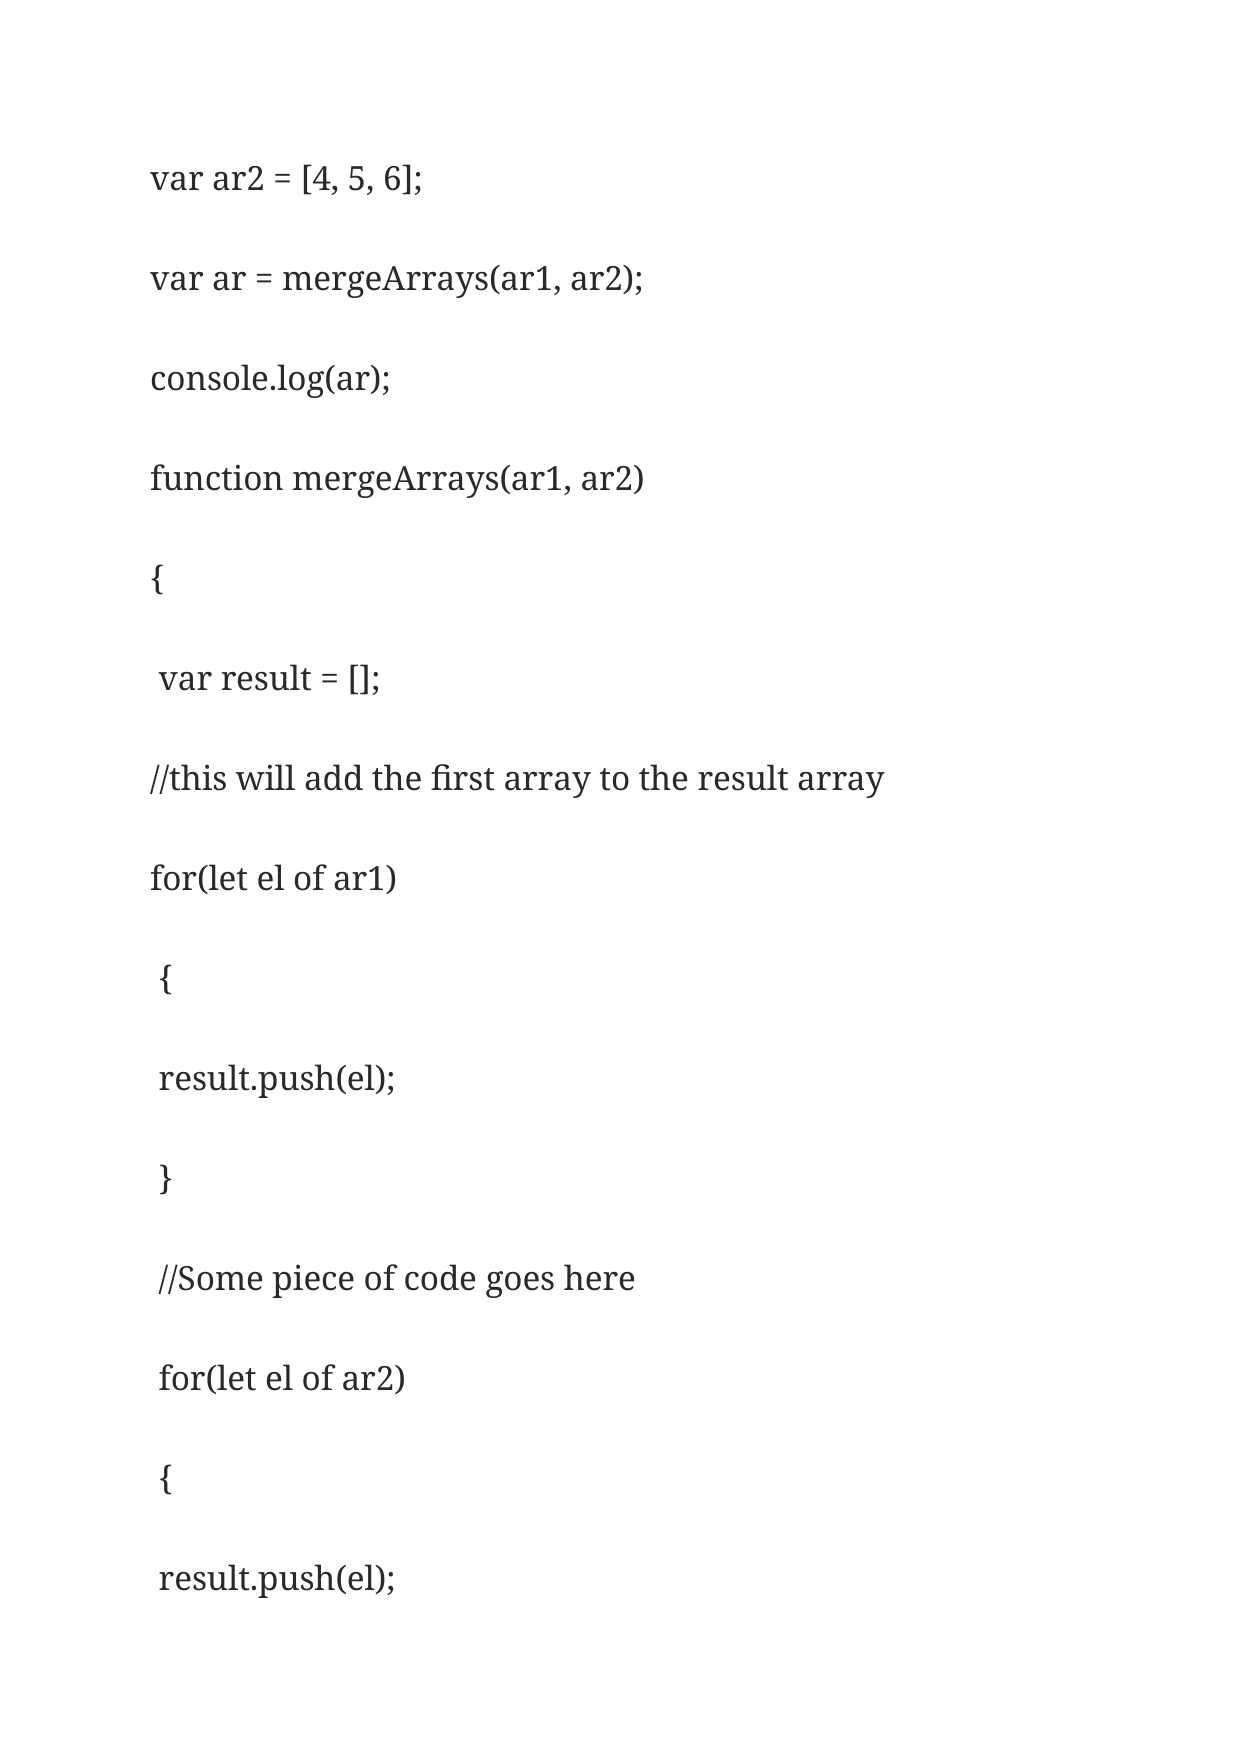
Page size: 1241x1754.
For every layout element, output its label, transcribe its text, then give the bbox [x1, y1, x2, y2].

text console.log(ar); [150, 350, 1090, 400]
text result.push(el); [150, 1550, 1090, 1600]
text var ar2 = [4, 5, 6]; [150, 150, 1090, 200]
text //Some piece of code goes here [150, 1250, 1090, 1300]
text { [150, 1450, 1090, 1500]
text { [150, 950, 1090, 1000]
text function mergeArrays(ar1, ar2) [150, 450, 1090, 500]
text //this will add the first array to the result array [150, 750, 1090, 800]
text var result = []; [150, 650, 1090, 700]
text { [150, 550, 1090, 600]
text for(let el of ar2) [150, 1350, 1090, 1400]
text result.push(el); [150, 1050, 1090, 1100]
text var ar = mergeArrays(ar1, ar2); [150, 250, 1090, 300]
text for(let el of ar1) [150, 850, 1090, 900]
text } [150, 1150, 1090, 1200]
